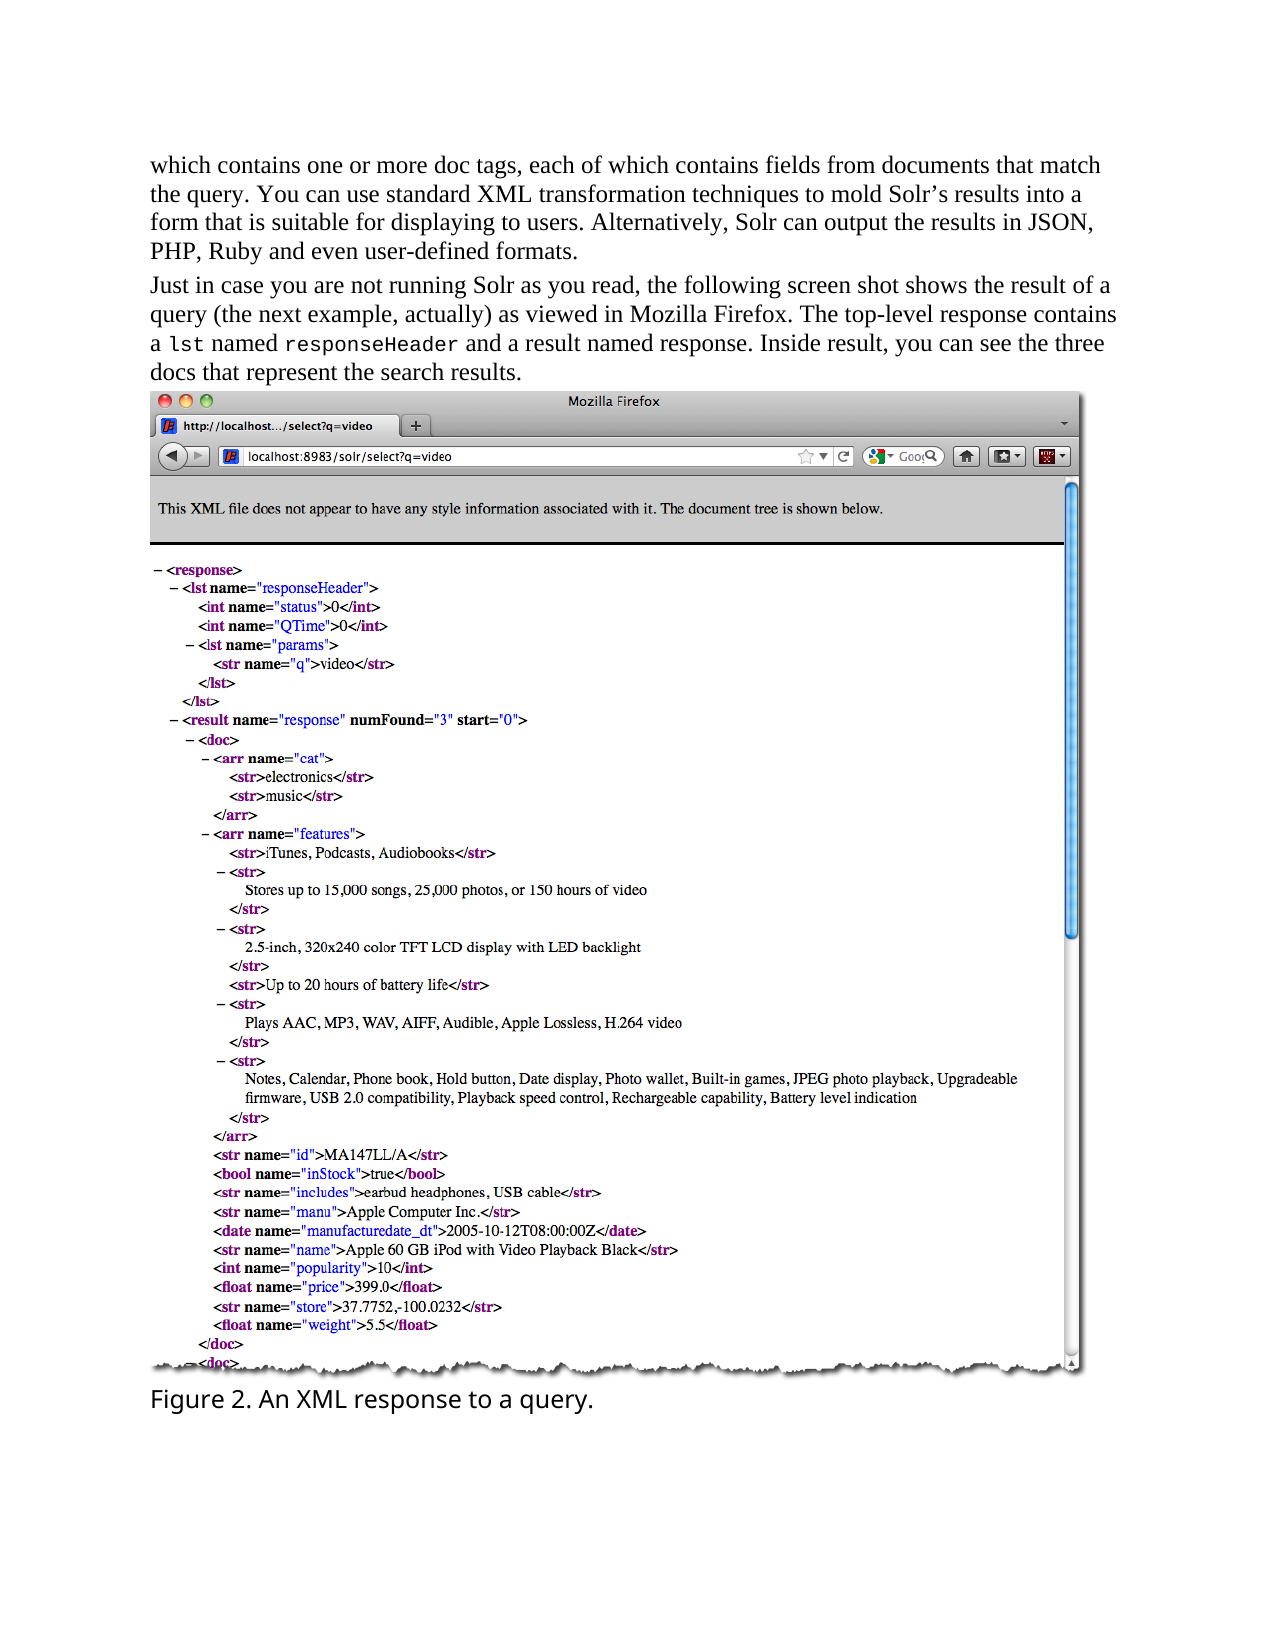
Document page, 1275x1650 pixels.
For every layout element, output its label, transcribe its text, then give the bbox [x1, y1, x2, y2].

text Figure 2. An XML response to a query. [150, 1381, 1125, 1415]
text Just in case you are not running Solr as you read, the following screen shot shows the result of a query (the next example, actually) as viewed in Mozilla Firefox. The top-level response contains a lst named responseHeader and a result named response. Inside result, you can see the three docs that represent the search results. [150, 270, 1125, 386]
picture [150, 391, 1088, 1382]
